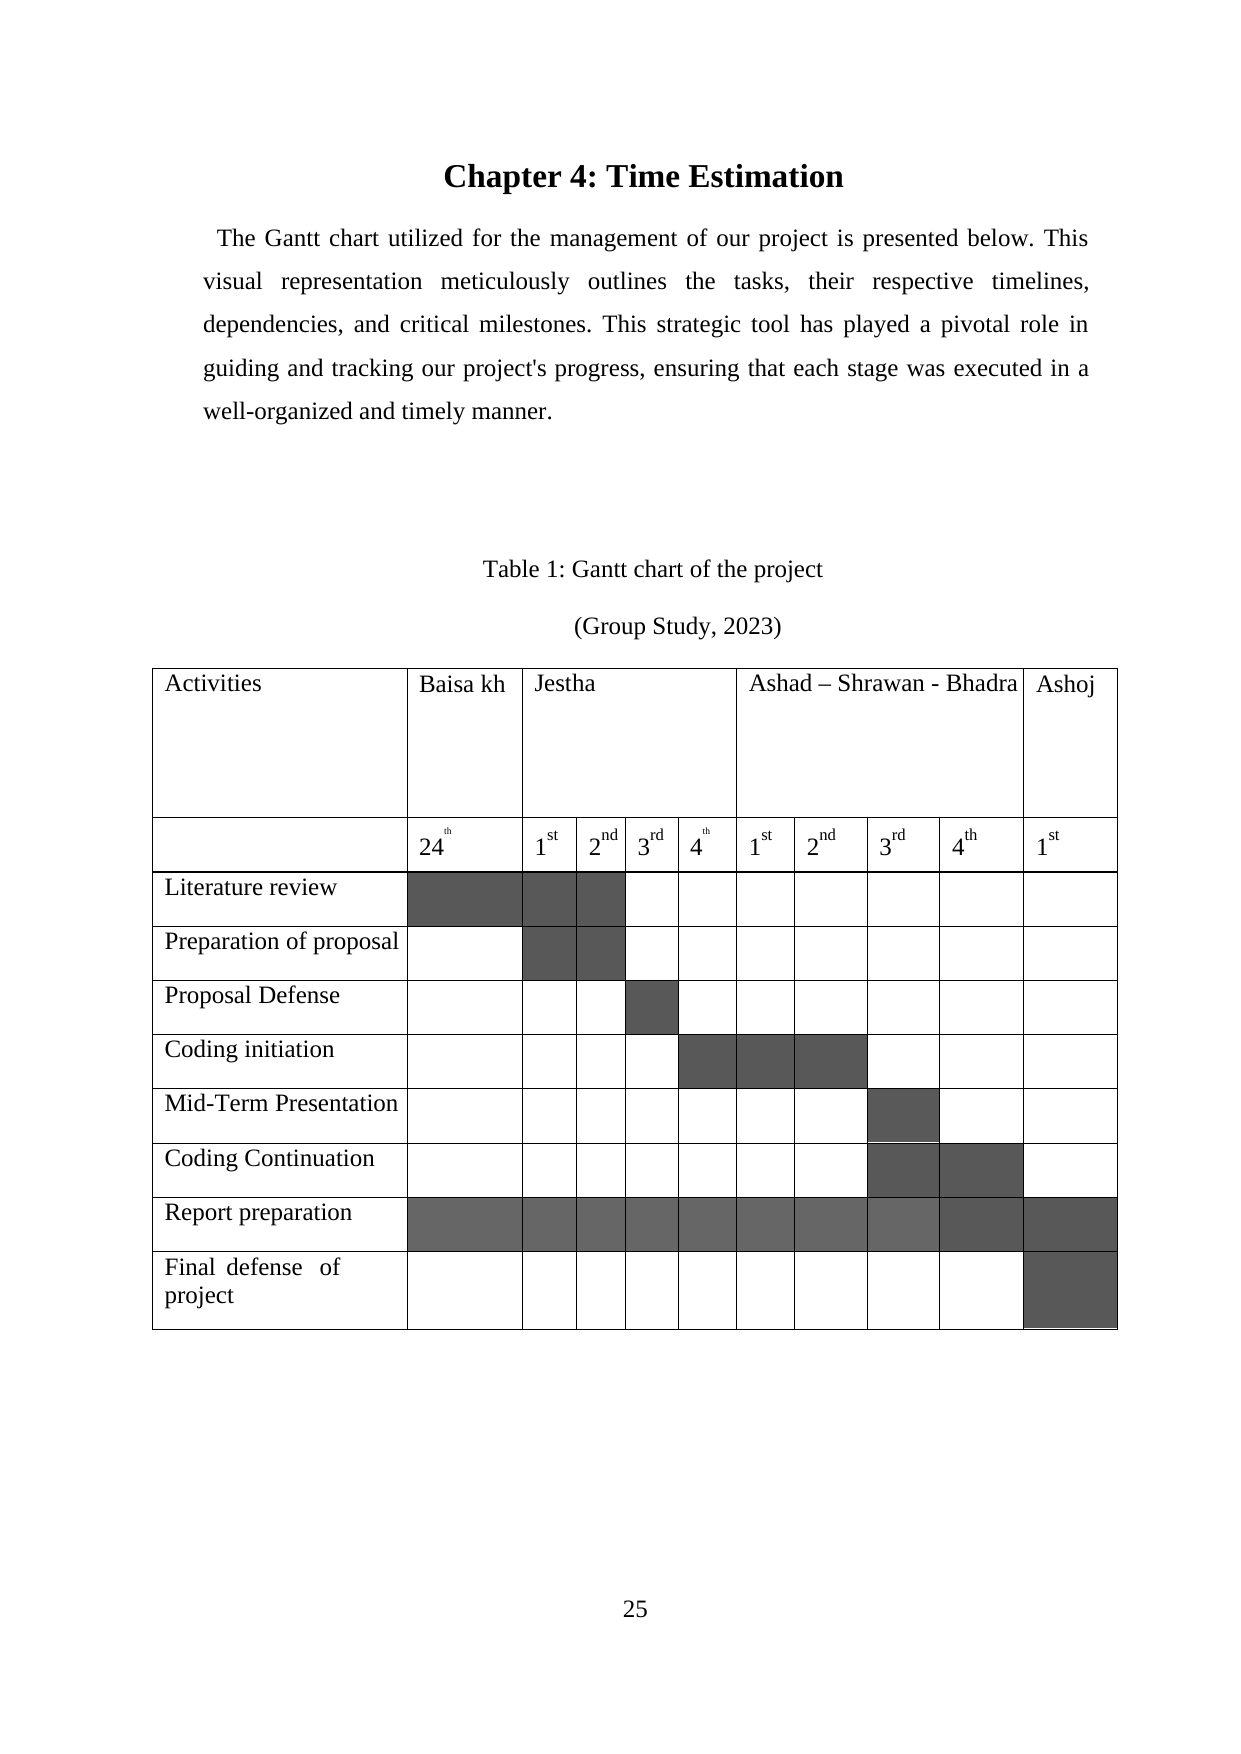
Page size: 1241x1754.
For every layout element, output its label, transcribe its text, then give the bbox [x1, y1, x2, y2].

table_cell [408, 1252, 522, 1328]
table_cell [679, 1089, 736, 1142]
table_cell [626, 1089, 678, 1142]
table_cell [795, 1198, 867, 1251]
table_cell [408, 873, 522, 926]
table_cell [1024, 981, 1117, 1034]
table_cell [408, 1035, 522, 1088]
table_cell 3rd [868, 818, 939, 871]
table_cell [626, 981, 678, 1034]
table_cell [737, 873, 794, 926]
table_cell [940, 1144, 1023, 1197]
table_cell 1st [1024, 818, 1117, 871]
table_cell Proposal Defense [153, 981, 407, 1034]
table_cell [408, 1089, 522, 1142]
table_cell [1024, 1252, 1117, 1328]
table_cell [626, 927, 678, 980]
table_cell [940, 1035, 1023, 1088]
table_cell [868, 1035, 939, 1088]
table_cell 4th [940, 818, 1023, 871]
table_cell [408, 1198, 522, 1251]
table_cell [940, 1089, 1023, 1142]
table_cell [737, 1198, 794, 1251]
table_cell [940, 981, 1023, 1034]
table_cell [868, 981, 939, 1034]
table_cell [795, 981, 867, 1034]
table_cell [523, 873, 576, 926]
table_cell [868, 1144, 939, 1197]
table_cell 2nd [577, 818, 625, 871]
table_cell [523, 1198, 576, 1251]
table_cell [940, 1198, 1023, 1251]
table_cell Report preparation [153, 1198, 407, 1251]
table_cell [795, 1089, 867, 1142]
text (Group Study, 2023) [180, 611, 1090, 640]
table_cell [626, 1198, 678, 1251]
table_cell [868, 873, 939, 926]
table_cell Coding Continuation [153, 1144, 407, 1197]
table_cell [940, 927, 1023, 980]
table_cell [1024, 1198, 1117, 1251]
table_cell [408, 1144, 522, 1197]
table_cell 24th [408, 818, 522, 871]
table_cell [737, 981, 794, 1034]
table_cell [577, 981, 625, 1034]
table_header Baisa kh [408, 669, 522, 817]
table_cell [737, 1035, 794, 1088]
table_cell [940, 873, 1023, 926]
table_cell [577, 1144, 625, 1197]
table_cell [1024, 1144, 1117, 1197]
text Table 1: Gantt chart of the project [180, 554, 1090, 583]
table_cell [577, 1252, 625, 1328]
table_cell [523, 927, 576, 980]
table_cell [626, 1144, 678, 1197]
table_cell [795, 1252, 867, 1328]
table_cell 3rd [626, 818, 678, 871]
table_cell [737, 1252, 794, 1328]
table_cell [1024, 1035, 1117, 1088]
text The Gantt chart utilized for the management of our project is presented below. This visual representation meticulously outlines the tasks, their respective timelines, dependencies, and critical milestones. This strategic tool has played a pivotal role in guiding and tracking our project's progress, ensuring that each stage was executed in a well-organized and timely manner. [180, 223, 1090, 424]
table_cell [577, 873, 625, 926]
table_cell [577, 1035, 625, 1088]
table_cell [795, 1035, 867, 1088]
table_cell Preparation of proposal [153, 927, 407, 980]
table_cell [679, 1198, 736, 1251]
table_cell 1st [737, 818, 794, 871]
table_cell Coding initiation [153, 1035, 407, 1088]
table_cell [679, 981, 736, 1034]
table_cell [1024, 927, 1117, 980]
table_cell [737, 927, 794, 980]
table_cell [795, 873, 867, 926]
table_cell [679, 873, 736, 926]
table_cell [1024, 1089, 1117, 1142]
table_header Jestha [523, 669, 736, 817]
table_header Activities [153, 669, 407, 817]
table_cell [577, 1089, 625, 1142]
table_cell 1st [523, 818, 576, 871]
table_header Ashad – Shrawan - Bhadra [737, 669, 1023, 817]
table_cell [408, 981, 522, 1034]
table_cell [737, 1144, 794, 1197]
table_cell [577, 1198, 625, 1251]
table_cell [679, 1252, 736, 1328]
table_cell [940, 1252, 1023, 1328]
table_header Ashoj [1024, 669, 1117, 817]
table_cell [626, 1035, 678, 1088]
table_cell 4th [679, 818, 736, 871]
table_cell [626, 1252, 678, 1328]
table_cell 2nd [795, 818, 867, 871]
subtitle Chapter 4: Time Estimation [197, 156, 1090, 194]
table_cell [795, 1144, 867, 1197]
table_cell [868, 1198, 939, 1251]
table_cell [523, 1144, 576, 1197]
table_cell [795, 927, 867, 980]
table_cell [577, 927, 625, 980]
table_cell [523, 981, 576, 1034]
table_cell [679, 927, 736, 980]
table_cell Literature review [153, 873, 407, 926]
table_cell [408, 927, 522, 980]
table_cell [737, 1089, 794, 1142]
table_cell Final defense of project [153, 1252, 407, 1328]
table_cell Mid-Term Presentation [153, 1089, 407, 1142]
table_cell [868, 927, 939, 980]
table_cell [523, 1252, 576, 1328]
table_cell [523, 1089, 576, 1142]
table_cell [679, 1035, 736, 1088]
table_cell [679, 1144, 736, 1197]
table_cell [868, 1089, 939, 1142]
table_cell [626, 873, 678, 926]
table_cell [1024, 873, 1117, 926]
table_cell [523, 1035, 576, 1088]
table_cell [868, 1252, 939, 1328]
table_cell [153, 818, 407, 871]
